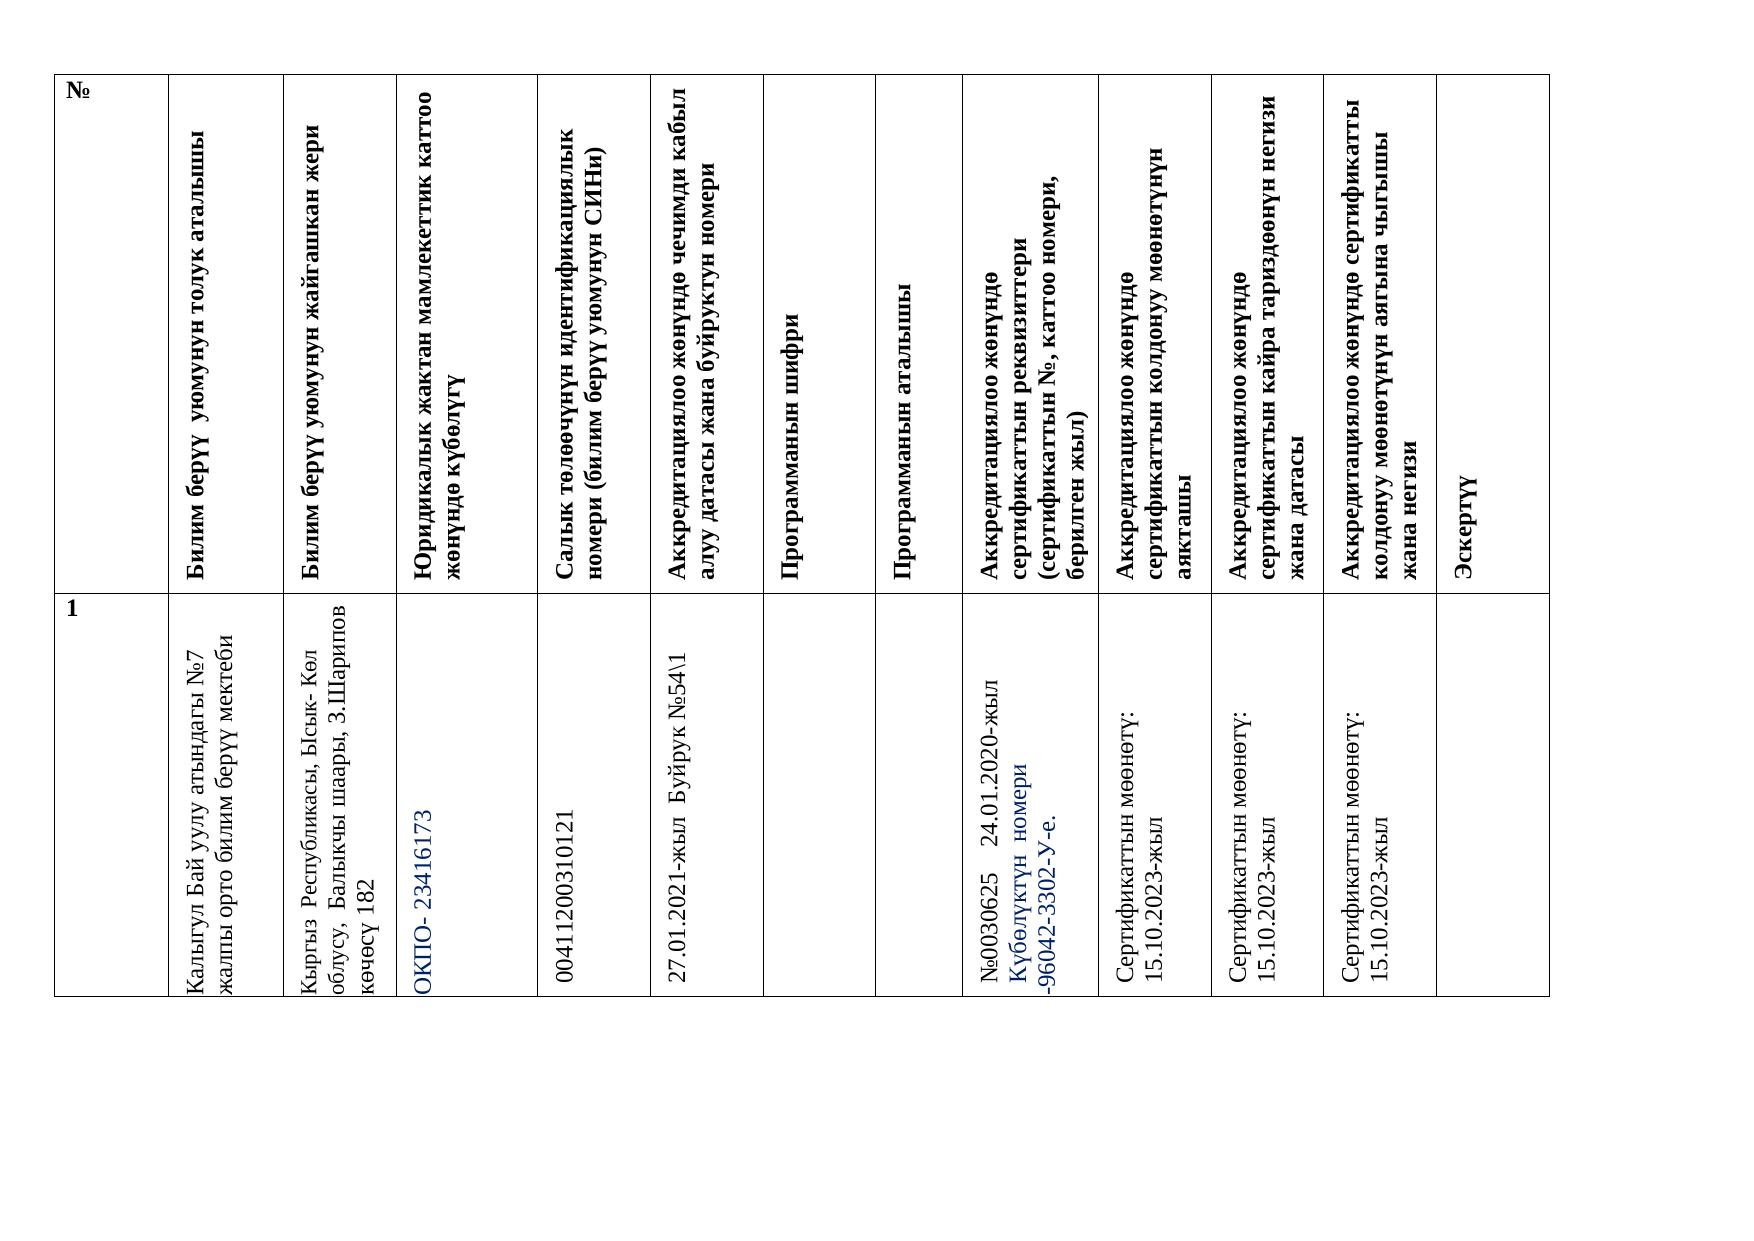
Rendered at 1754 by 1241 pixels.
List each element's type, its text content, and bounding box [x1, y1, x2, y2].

table_cell Кыргыз Республикасы, Ысык- Көл облусу, Балыкчы шаары, З.Шарипов көчөсү 182 [284, 594, 396, 996]
table_cell Калыгул Бай уулу атындагы №7 жалпы орто билим берүү мектеби [169, 594, 283, 996]
table_header Салык төлөөчүнүн идентификациялык номери (билим берүү уюмунун СИНи) [538, 75, 650, 592]
table_cell 27.01.2021-жыл Буйрук №54\1 [651, 594, 763, 996]
table_cell 00411200310121 [538, 594, 650, 996]
table_cell 1 [55, 594, 168, 996]
table_cell №0030625 24.01.2020-жыл Күбөлүктүн номери -96042-3302-У-е. [963, 594, 1098, 996]
table_cell [876, 594, 962, 996]
table_header № [55, 75, 168, 592]
table_cell [764, 594, 875, 996]
table_cell ОКПО- 23416173 [397, 594, 537, 996]
table_cell Сертификаттын мөөнөтү: 15.10.2023-жыл [1099, 594, 1211, 996]
table_cell Сертификаттын мөөнөтү: 15.10.2023-жыл [1324, 594, 1436, 996]
table_header Программанын аталышы [876, 75, 962, 592]
table_header Аккредитациялоо жөнүндө чечимди кабыл алуу датасы жана буйруктун номери [651, 75, 763, 592]
table_header Билим берүү уюмунун толук аталышы [169, 75, 283, 592]
table_cell [1437, 594, 1549, 996]
table_header Программанын шифри [764, 75, 875, 592]
table_header Аккредитациялоо жөнүндө сертификаттын кайра тариздөөнүн негизи жана датасы [1212, 75, 1323, 592]
table_header Аккредитациялоо жөнүндө сертификаттын колдонуу мөөнөтүнүн аякташы [1099, 75, 1211, 592]
table_header Аккредитациялоо жөнүндө сертификатты колдонуу мөөнөтүнүн аягына чыгышы жана негизи [1324, 75, 1436, 592]
table_header Билим берүү уюмунун жайгашкан жери [284, 75, 396, 592]
table_header Эскертүү [1437, 75, 1549, 592]
table_cell Сертификаттын мөөнөтү: 15.10.2023-жыл [1212, 594, 1323, 996]
table_header Юридикалык жактан мамлекеттик каттоо жөнүндө күбөлүгү [397, 75, 537, 592]
table_header Аккредитациялоо жөнүндө сертификаттын реквизиттери (сертификаттын №, каттоо номери, берилген жыл) [963, 75, 1098, 592]
